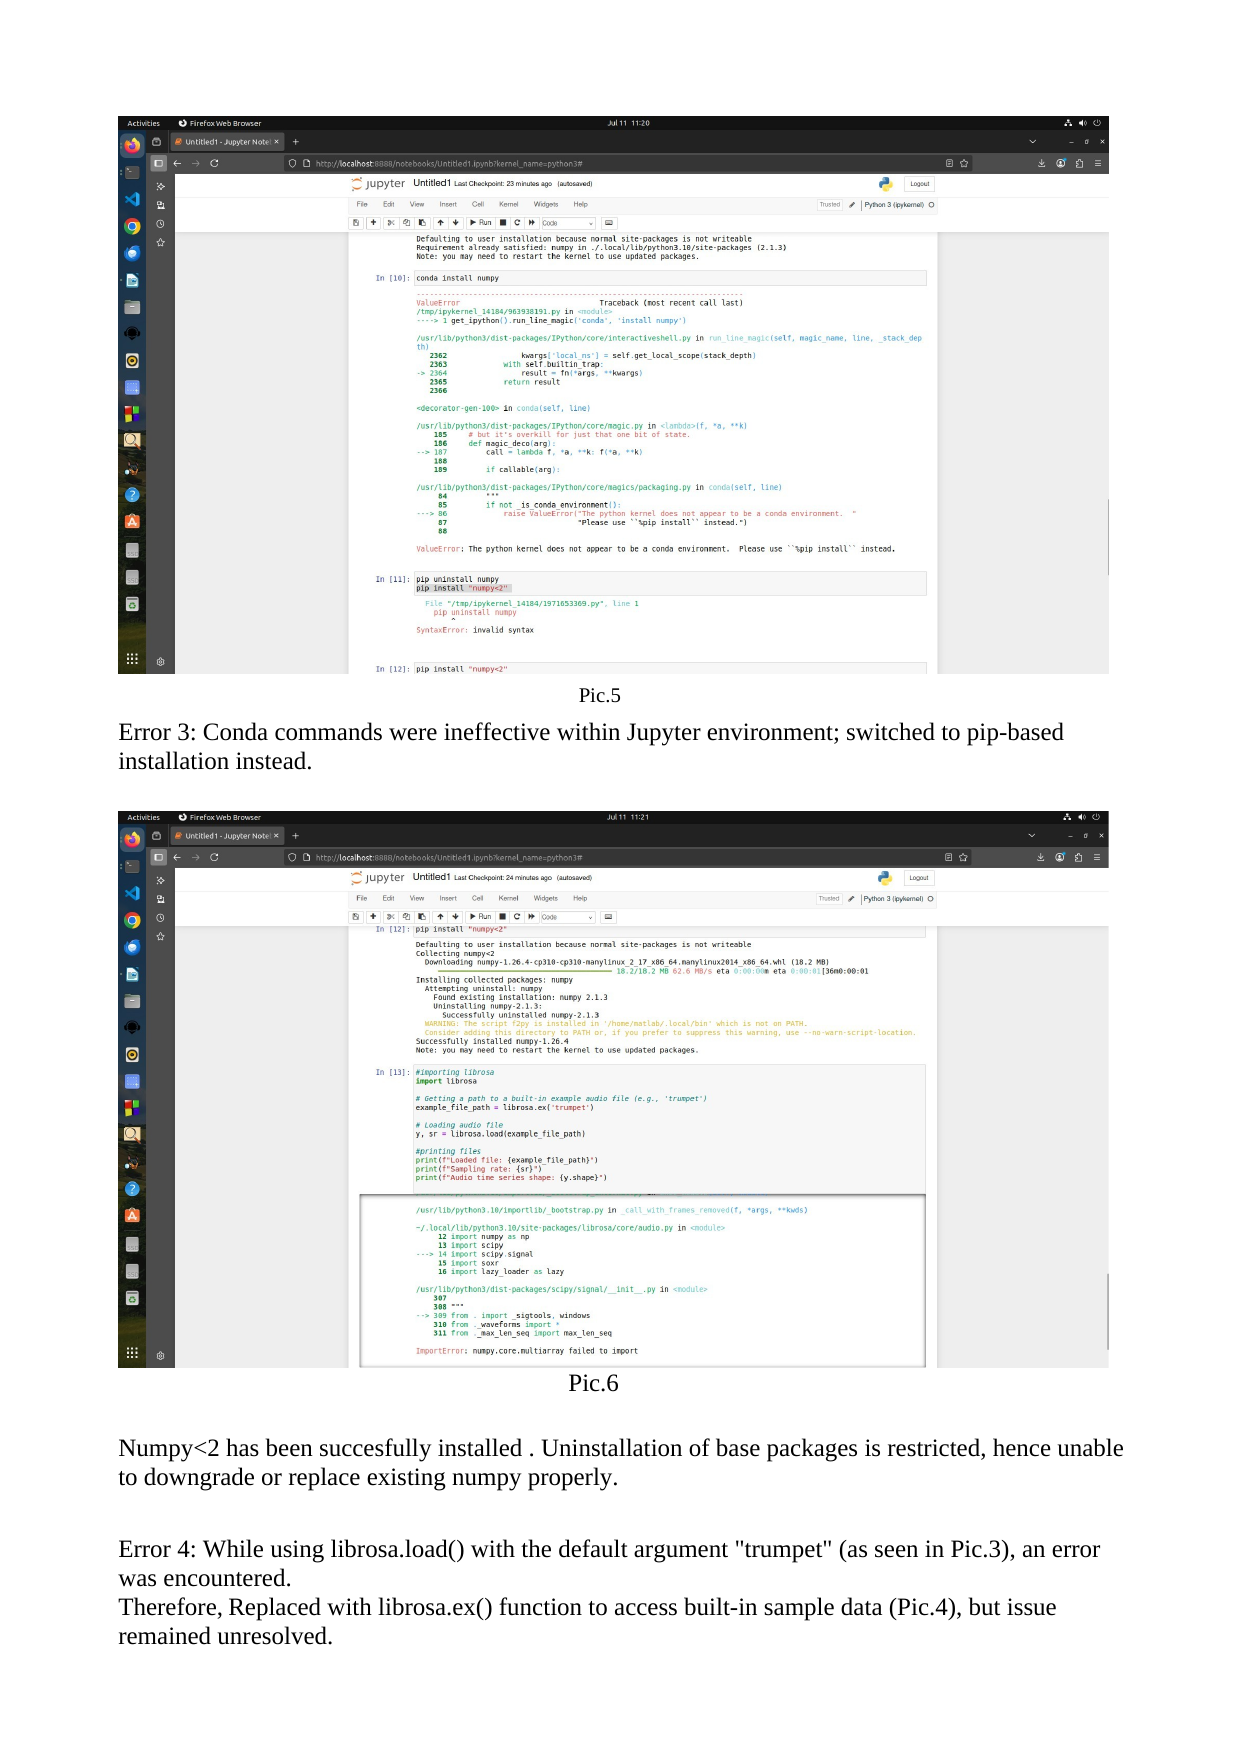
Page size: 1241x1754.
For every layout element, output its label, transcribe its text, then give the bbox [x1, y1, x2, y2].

text Pic.5 [118, 683, 1137, 707]
text Therefore, Replaced with librosa.ex() function to access built-in sample data (Pic.4), but issue remained unresolved. [118, 1592, 1137, 1649]
text Pic.6 [118, 808, 1137, 1397]
text Error 3: Conda commands were ineffective within Jupyter environment; switched to pip-based installation instead. [118, 717, 1137, 775]
text Error 4: While using librosa.load() with the default argument "trumpet" (as seen in Pic.3), an error was encountered. [118, 1534, 1137, 1592]
text Numpy<2 has been succesfully installed . Uninstallation of base packages is restricted, hence unable to downgrade or replace existing numpy properly. [118, 1433, 1137, 1490]
picture [118, 116, 1109, 674]
